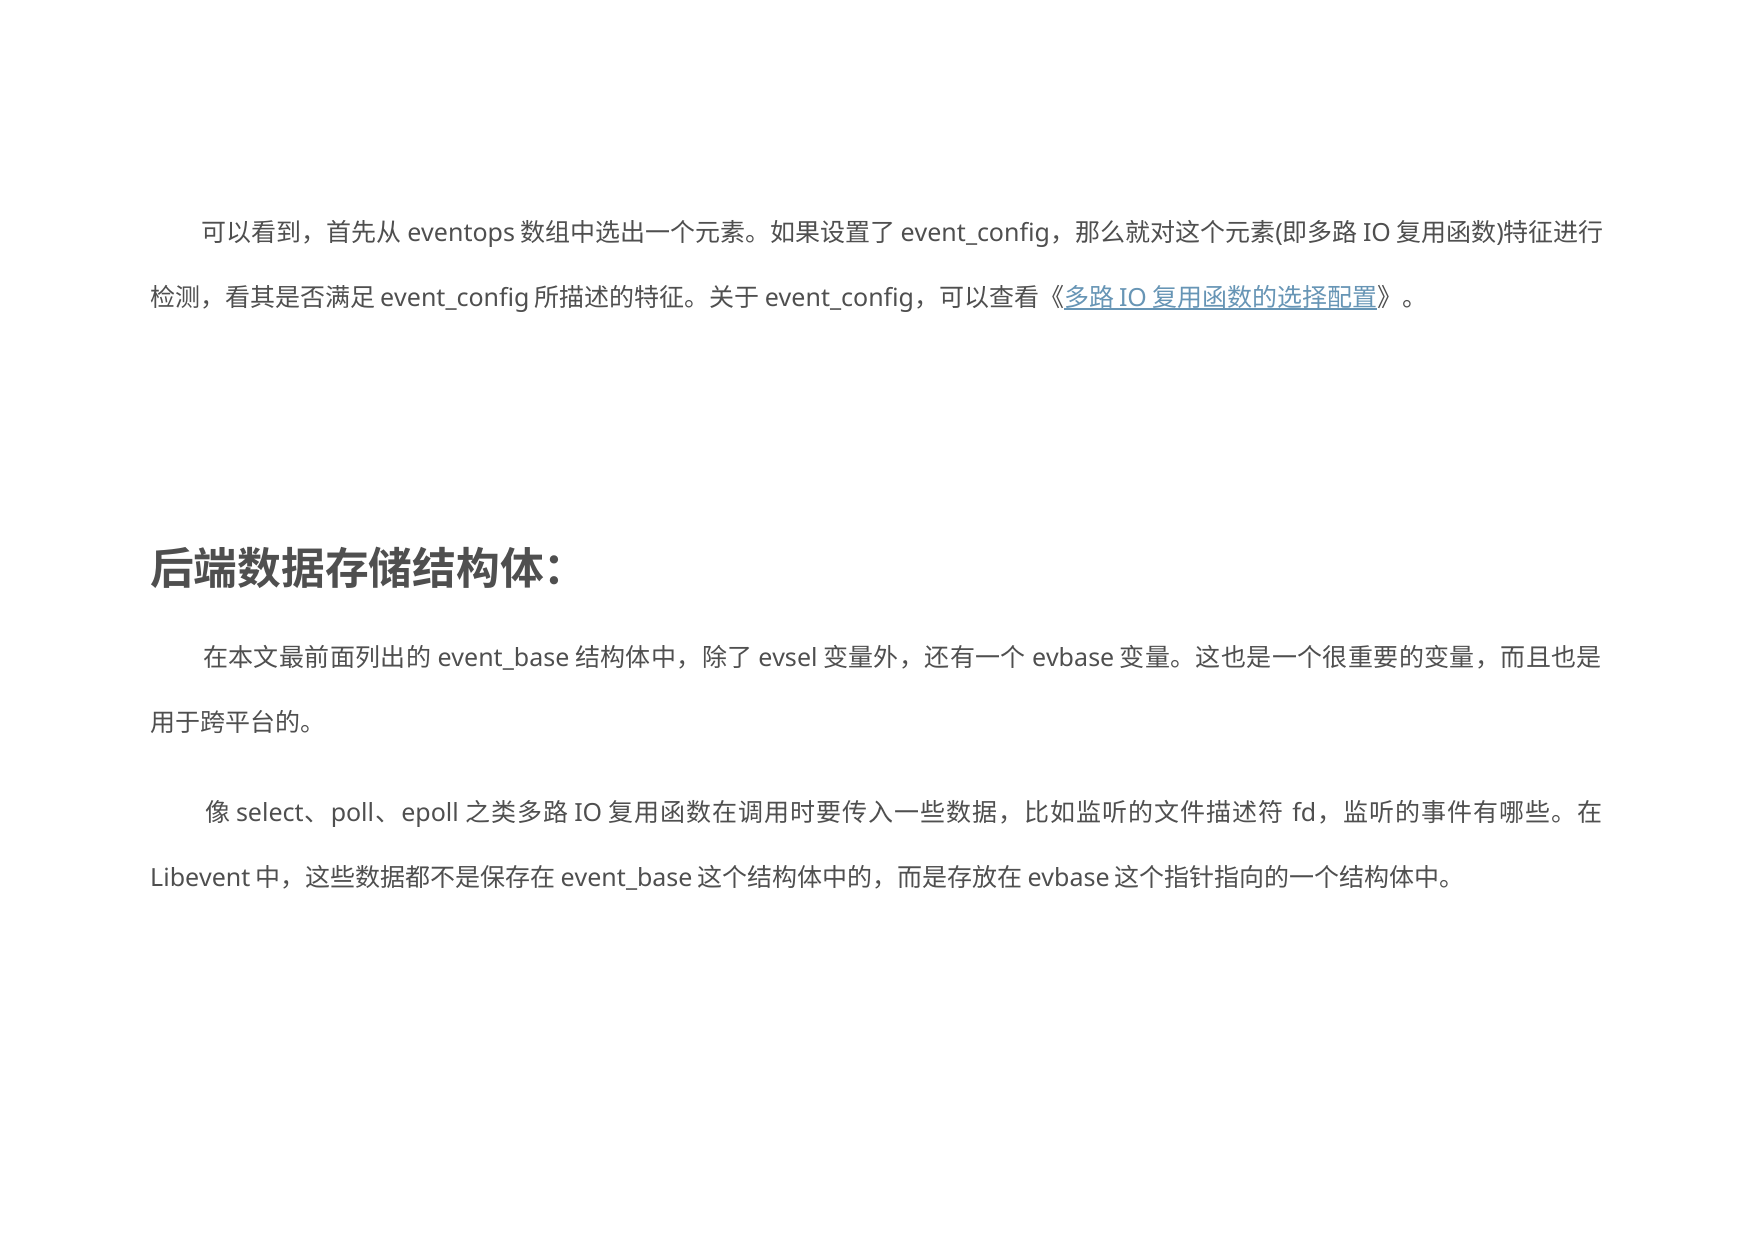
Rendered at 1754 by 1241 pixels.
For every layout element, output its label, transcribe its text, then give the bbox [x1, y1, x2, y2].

text 可以看到，首先从eventops数组中选出一个元素。如果设置了event_config，那么就对这个元素(即多路IO复用函数)特征进行检测，看其是否满足event_config所描述的特征。关于event_config，可以查看《多路IO复用函数的选择配置》。 [150, 198, 1604, 328]
text 在本文最前面列出的event_base结构体中，除了evsel变量外，还有一个evbase变量。这也是一个很重要的变量，而且也是用于跨平台的。 [150, 623, 1604, 753]
text 像select、poll、epoll之类多路IO复用函数在调用时要传入一些数据，比如监听的文件描述符fd，监听的事件有哪些。在Libevent中，这些数据都不是保存在event_base这个结构体中的，而是存放在evbase这个指针指向的一个结构体中。 [150, 778, 1604, 908]
subtitle 后端数据存储结构体： [150, 533, 1604, 598]
